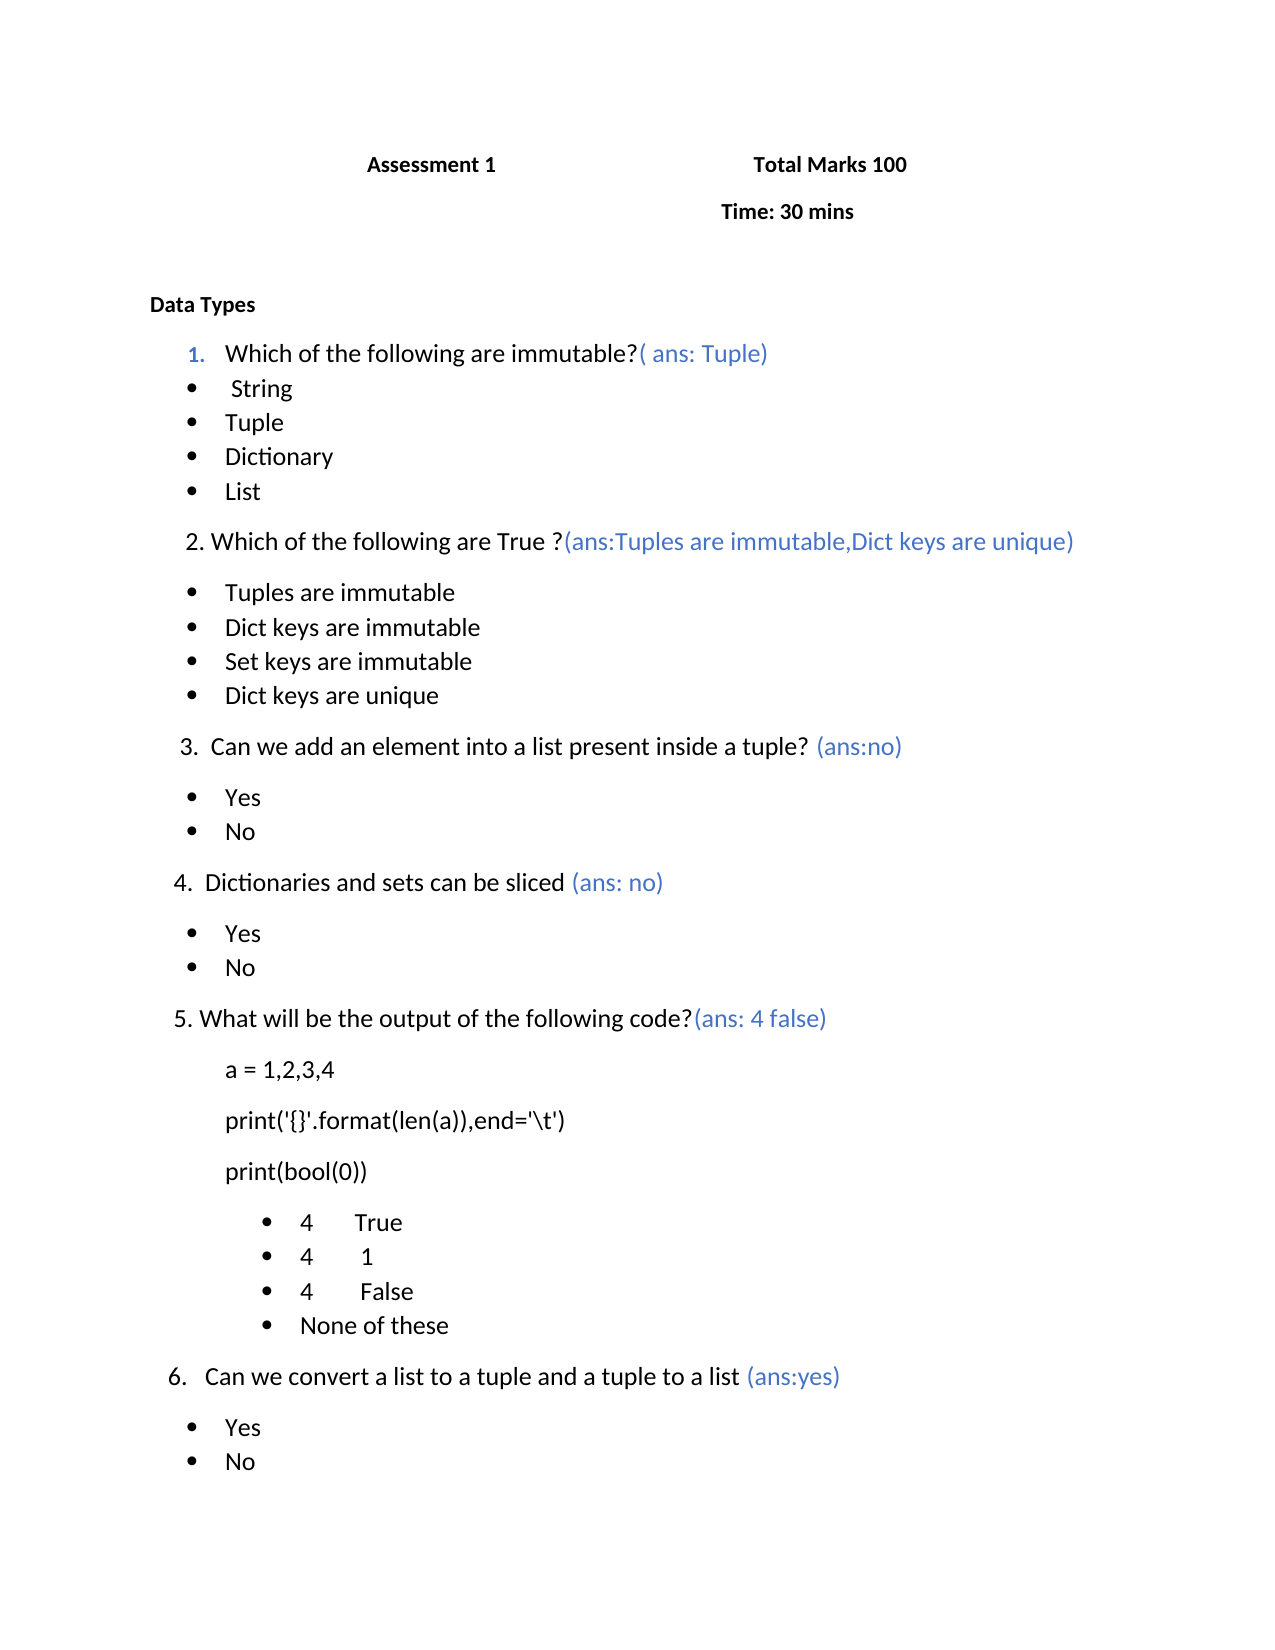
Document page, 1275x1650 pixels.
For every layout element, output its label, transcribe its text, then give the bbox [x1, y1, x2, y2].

list No [187, 1445, 1125, 1477]
text 3. Can we add an element into a list present inside a tuple? (ans:no) [150, 730, 1125, 762]
text print(bool(0)) [150, 1155, 1125, 1187]
list List [187, 474, 1125, 506]
list 4 True [262, 1206, 1125, 1238]
text 5. What will be the output of the following code?(ans: 4 false) [150, 1002, 1125, 1034]
list Tuple [187, 406, 1125, 438]
text print('{}'.format(len(a)),end='\t') [150, 1104, 1125, 1136]
text Assessment 1 Total Marks 100 [150, 150, 1125, 178]
text 6. Can we convert a list to a tuple and a tuple to a list (ans:yes) [150, 1360, 1125, 1392]
list Set keys are immutable [187, 645, 1125, 677]
list Yes [187, 781, 1125, 813]
list Dict keys are unique [187, 679, 1125, 711]
list Tuples are immutable [187, 576, 1125, 608]
list Which of the following are immutable?( ans: Tuple) [187, 337, 1125, 369]
text 4. Dictionaries and sets can be sliced (ans: no) [150, 866, 1125, 898]
list Dictionary [187, 440, 1125, 472]
text Data Types [150, 291, 1125, 319]
list No [187, 952, 1125, 983]
list String [187, 372, 1125, 403]
list Yes [187, 1411, 1125, 1443]
list Yes [187, 917, 1125, 949]
text 2. Which of the following are True ?(ans:Tuples are immutable,Dict keys are unique) [150, 526, 1125, 557]
text a = 1,2,3,4 [150, 1053, 1125, 1085]
list None of these [262, 1309, 1125, 1341]
list No [187, 815, 1125, 847]
list 4 1 [262, 1241, 1125, 1272]
list 4 False [262, 1275, 1125, 1307]
list Dict keys are immutable [187, 611, 1125, 642]
text Time: 30 mins [150, 197, 1125, 225]
